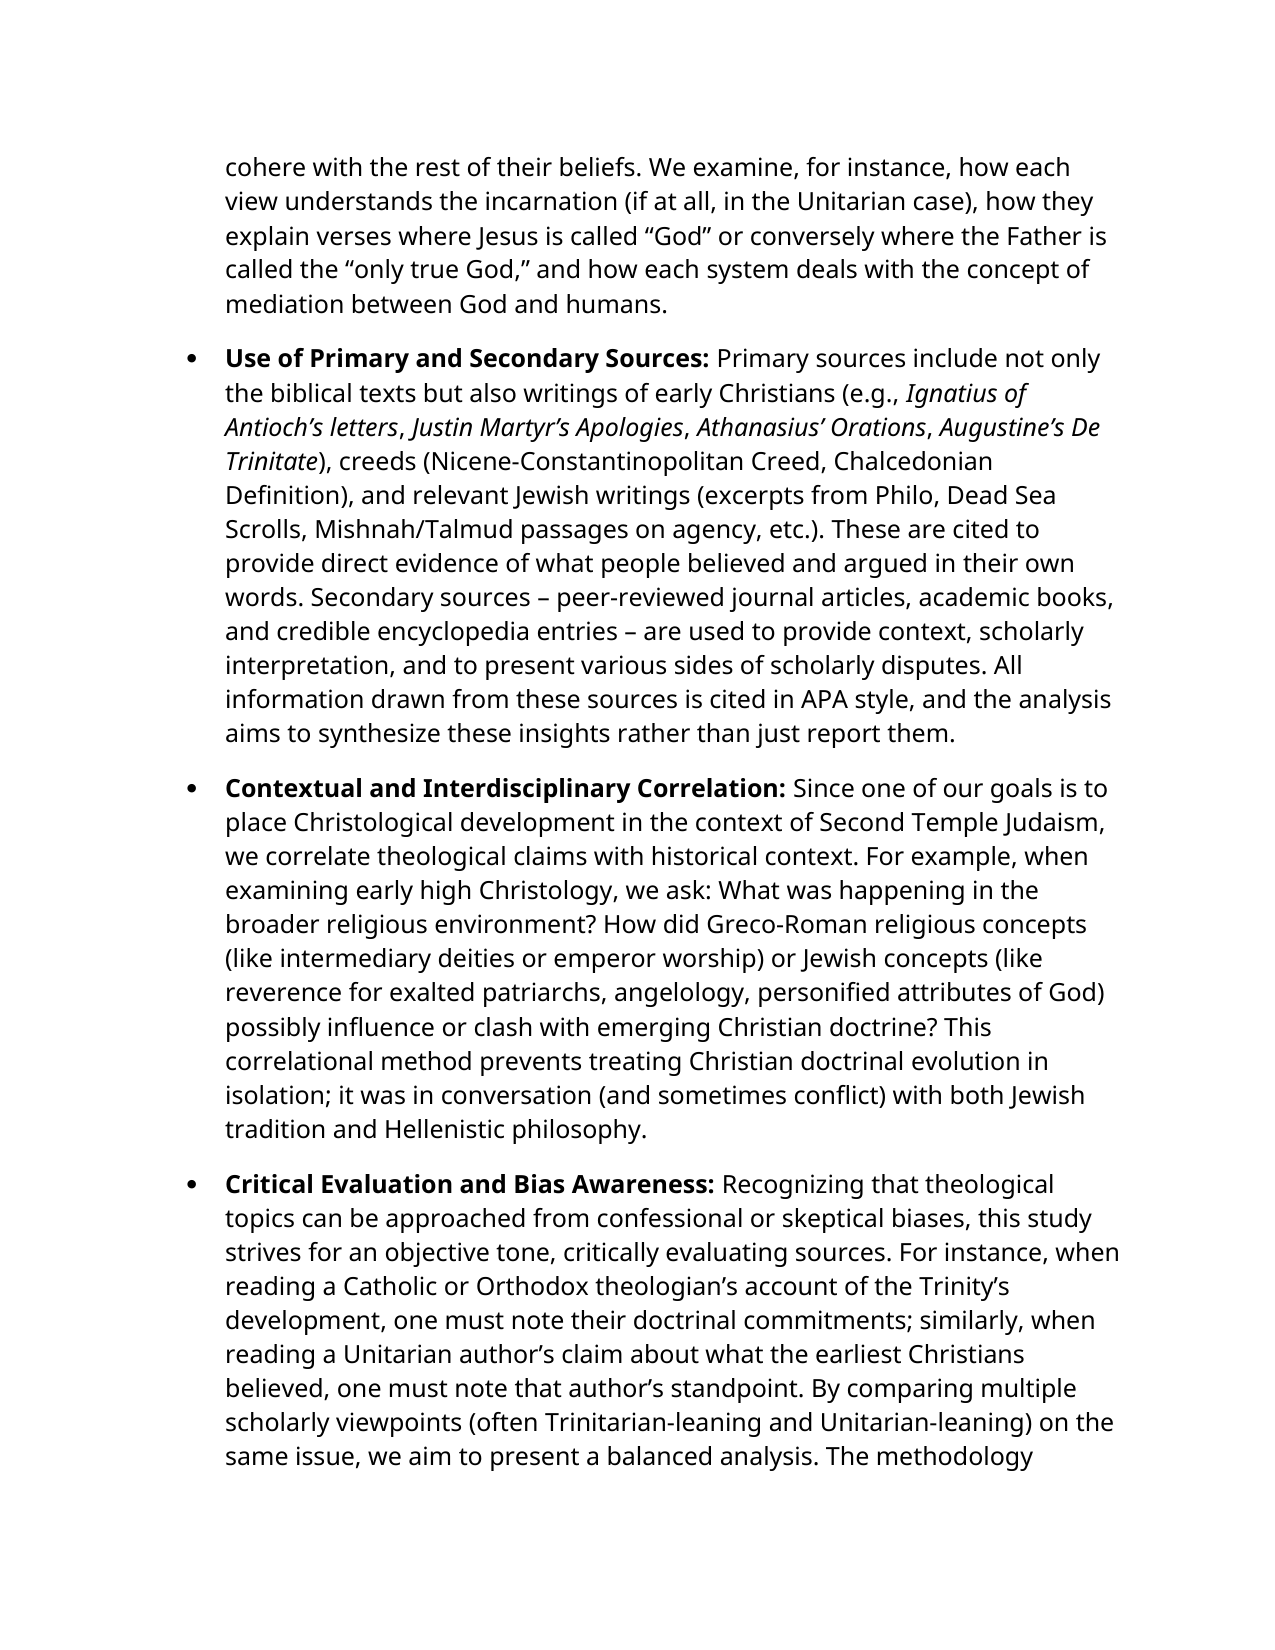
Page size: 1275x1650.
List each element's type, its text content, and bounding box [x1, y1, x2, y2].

list Use of Primary and Secondary Sources: Primary sources include not only the biblical texts but also writings of early Christians (e.g., Ignatius of Antioch’s letters, Justin Martyr’s Apologies, Athanasius’ Orations, Augustine’s De Trinitate), creeds (Nicene-Constantinopolitan Creed, Chalcedonian Definition), and relevant Jewish writings (excerpts from Philo, Dead Sea Scrolls, Mishnah/Talmud passages on agency, etc.). These are cited to provide direct evidence of what people believed and argued in their own words. Secondary sources – peer-reviewed journal articles, academic books, and credible encyclopedia entries – are used to provide context, scholarly interpretation, and to present various sides of scholarly disputes. All information drawn from these sources is cited in APA style, and the analysis aims to synthesize these insights rather than just report them. [187, 341, 1125, 750]
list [187, 150, 1125, 320]
list Contextual and Interdisciplinary Correlation: Since one of our goals is to place Christological development in the context of Second Temple Judaism, we correlate theological claims with historical context. For example, when examining early high Christology, we ask: What was happening in the broader religious environment? How did Greco-Roman religious concepts (like intermediary deities or emperor worship) or Jewish concepts (like reverence for exalted patriarchs, angelology, personified attributes of God) possibly influence or clash with emerging Christian doctrine? This correlational method prevents treating Christian doctrinal evolution in isolation; it was in conversation (and sometimes conflict) with both Jewish tradition and Hellenistic philosophy. [187, 771, 1125, 1145]
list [187, 1166, 1125, 1473]
